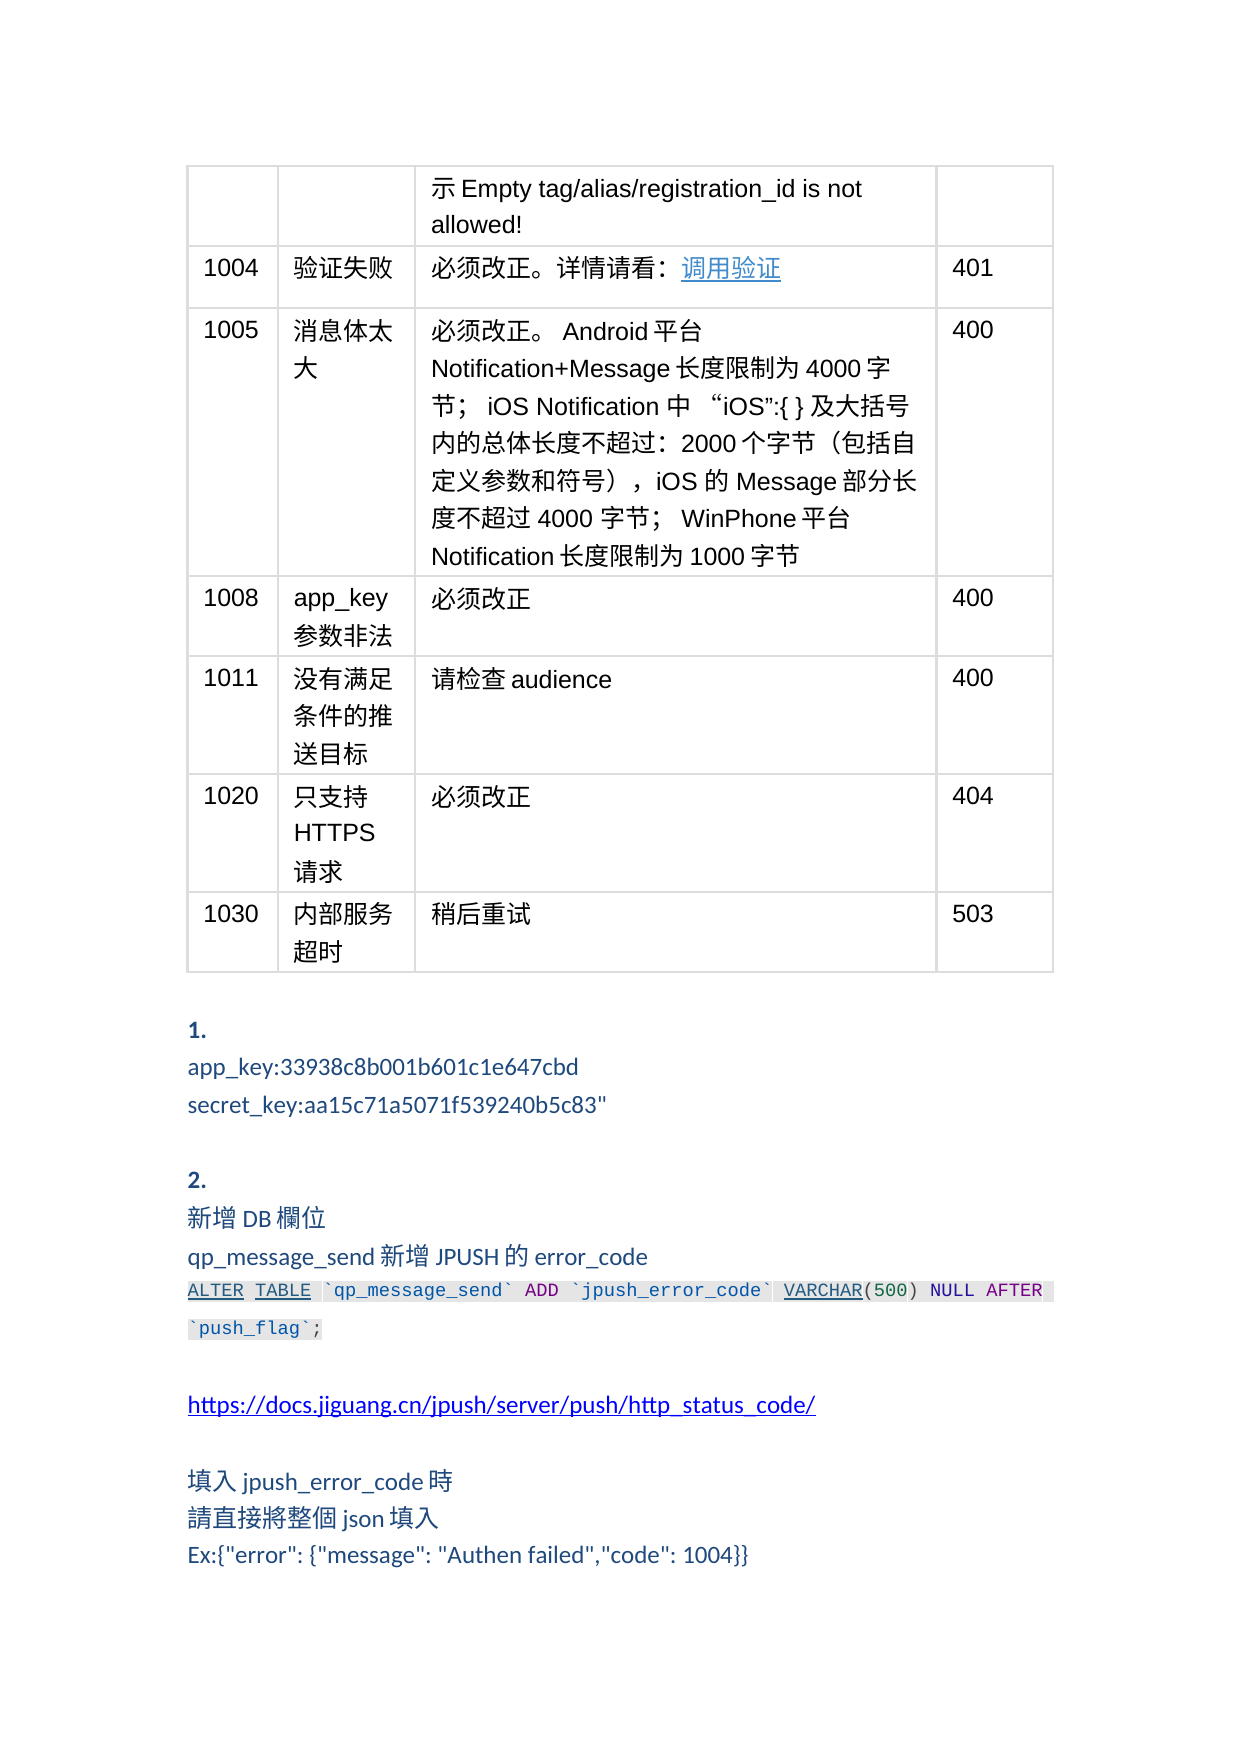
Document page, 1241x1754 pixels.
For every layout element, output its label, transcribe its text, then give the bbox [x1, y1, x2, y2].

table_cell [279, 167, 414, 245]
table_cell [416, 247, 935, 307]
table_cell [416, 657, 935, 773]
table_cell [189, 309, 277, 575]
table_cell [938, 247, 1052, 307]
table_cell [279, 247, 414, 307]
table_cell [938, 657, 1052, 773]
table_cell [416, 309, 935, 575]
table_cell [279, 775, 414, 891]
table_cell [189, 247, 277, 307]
text app_key:33938c8b001b601c1e647cbd [187, 1048, 1053, 1085]
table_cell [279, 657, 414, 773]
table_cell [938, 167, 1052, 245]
text 填入jpush_error_code時 [187, 1460, 1053, 1498]
text qp_message_send新增JPUSH的error_code [187, 1235, 1053, 1273]
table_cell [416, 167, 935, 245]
text 新增DB欄位 [187, 1198, 1053, 1235]
text https://docs.jiguang.cn/jpush/server/push/http_status_code/ [187, 1385, 1053, 1423]
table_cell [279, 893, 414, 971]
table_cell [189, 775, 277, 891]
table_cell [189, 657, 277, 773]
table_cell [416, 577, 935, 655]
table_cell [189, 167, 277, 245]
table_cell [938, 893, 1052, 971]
text 請直接將整個json填入 [187, 1498, 1053, 1535]
text 1. [187, 1010, 1053, 1048]
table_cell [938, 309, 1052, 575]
text 2. [187, 1160, 1053, 1198]
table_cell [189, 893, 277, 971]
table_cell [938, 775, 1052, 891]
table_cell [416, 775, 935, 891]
text ALTER TABLE `qp_message_send` ADD `jpush_error_code` VARCHAR(500) NULL AFTER `push_flag`; [187, 1273, 1053, 1348]
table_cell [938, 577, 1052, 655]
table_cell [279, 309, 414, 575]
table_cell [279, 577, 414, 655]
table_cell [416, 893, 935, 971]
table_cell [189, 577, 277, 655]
text Ex:{"error": {"message": "Authen failed","code": 1004}} [187, 1535, 1053, 1573]
text secret_key:aa15c71a5071f539240b5c83" [187, 1085, 1053, 1123]
